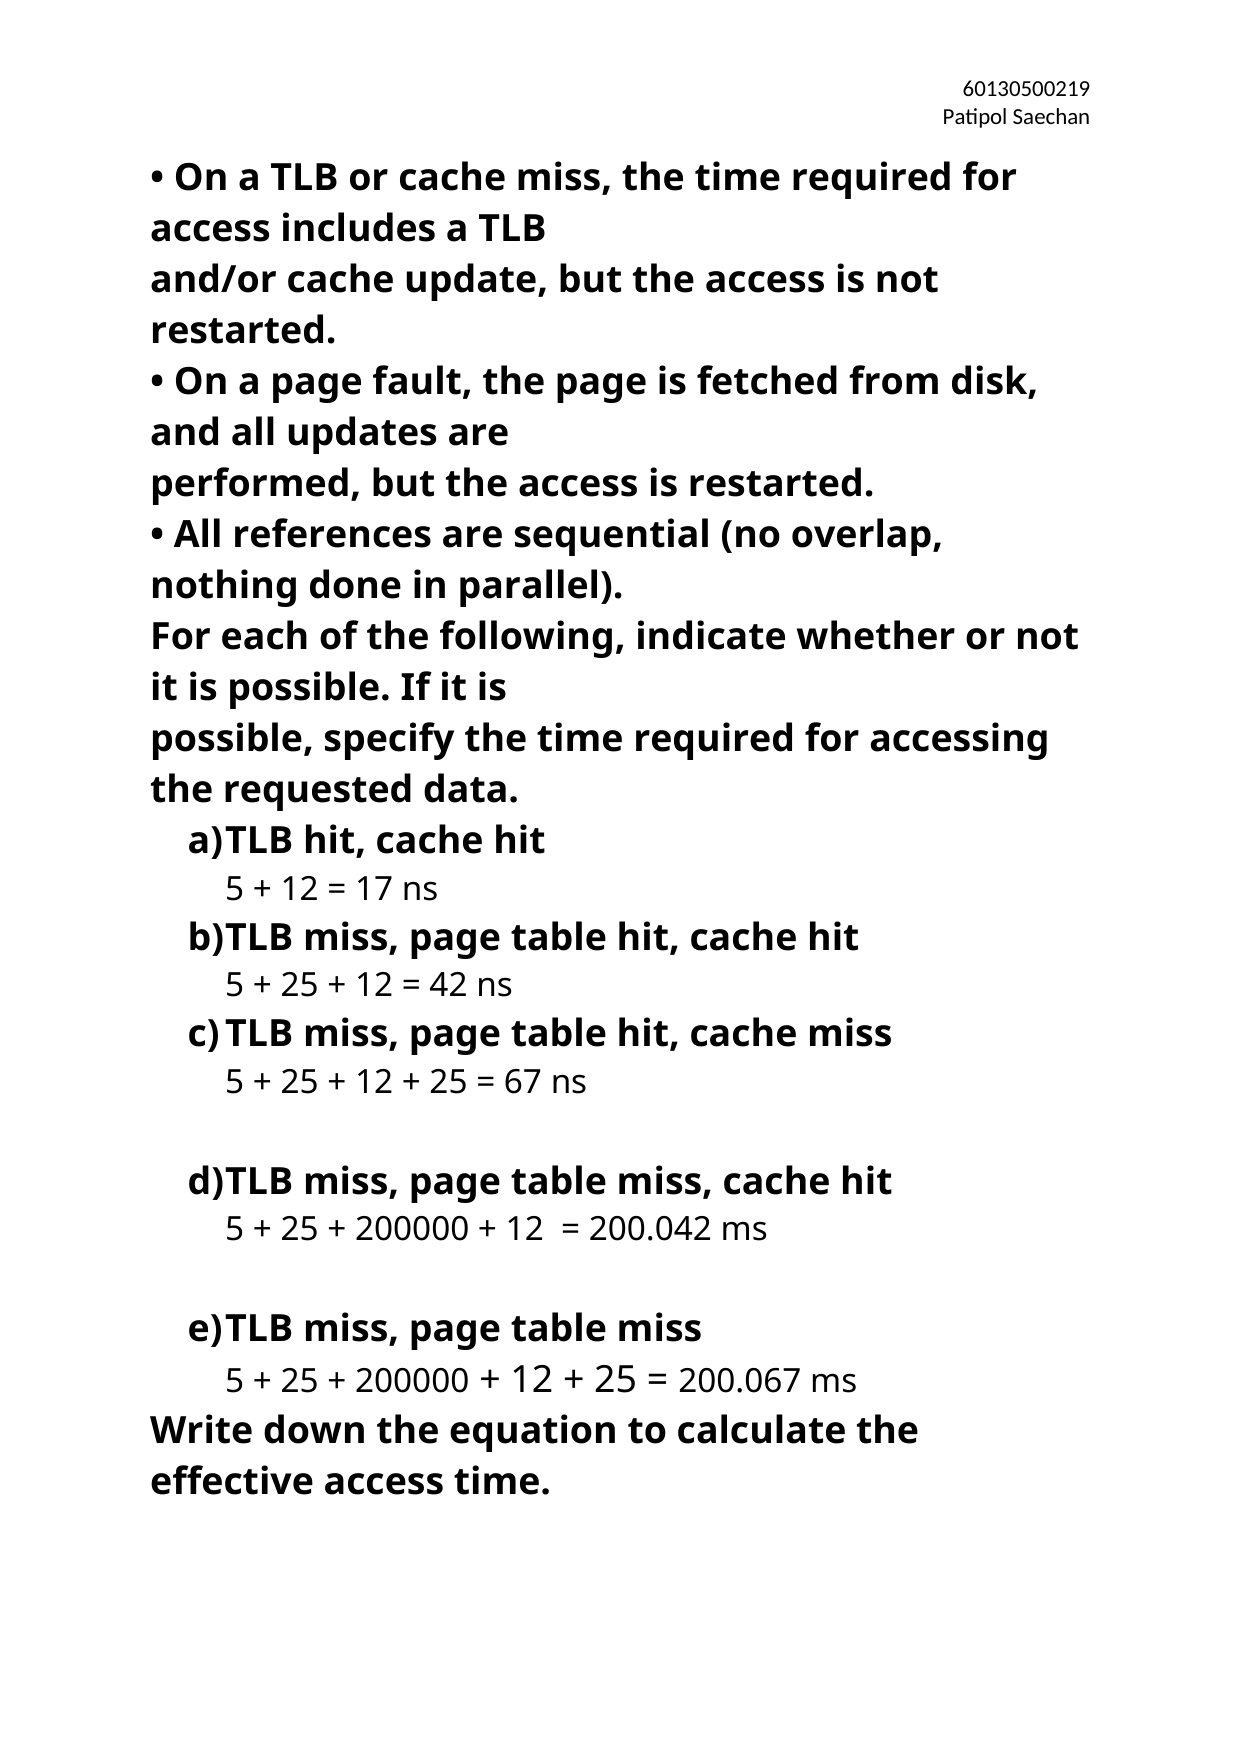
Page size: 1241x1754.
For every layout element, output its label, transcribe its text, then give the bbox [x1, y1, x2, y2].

list TLB miss, page table miss, cache hit [187, 1154, 1090, 1205]
list 5 + 25 + 200000 + 12 = 200.042 ms [225, 1205, 1090, 1250]
list 5 + 25 + 200000 + 12 + 25 = 200.067 ms [225, 1352, 1090, 1403]
text performed, but the access is restarted. [150, 456, 1090, 507]
list 5 + 25 + 12 = 42 ns [225, 961, 1090, 1006]
text 5 + 25 + 12 + 25 = 67 ns [225, 1057, 1090, 1103]
text For each of the following, indicate whether or not it is possible. If it is [150, 609, 1090, 711]
list TLB miss, page table hit, cache hit [187, 910, 1090, 961]
list TLB hit, cache hit [187, 813, 1090, 864]
text Write down the equation to calculate the effective access time. [150, 1403, 1090, 1506]
list TLB miss, page table hit, cache miss [187, 1006, 1090, 1057]
list TLB miss, page table miss [187, 1301, 1090, 1352]
text • On a TLB or cache miss, the time required for access includes a TLB [150, 150, 1090, 252]
text • On a page fault, the page is fetched from disk, and all updates are [150, 354, 1090, 456]
text possible, specify the time required for accessing the requested data. [150, 711, 1090, 813]
text • All references are sequential (no overlap, nothing done in parallel). [150, 507, 1090, 609]
text 5 + 12 = 17 ns [225, 864, 1090, 910]
text and/or cache update, but the access is not restarted. [150, 252, 1090, 354]
